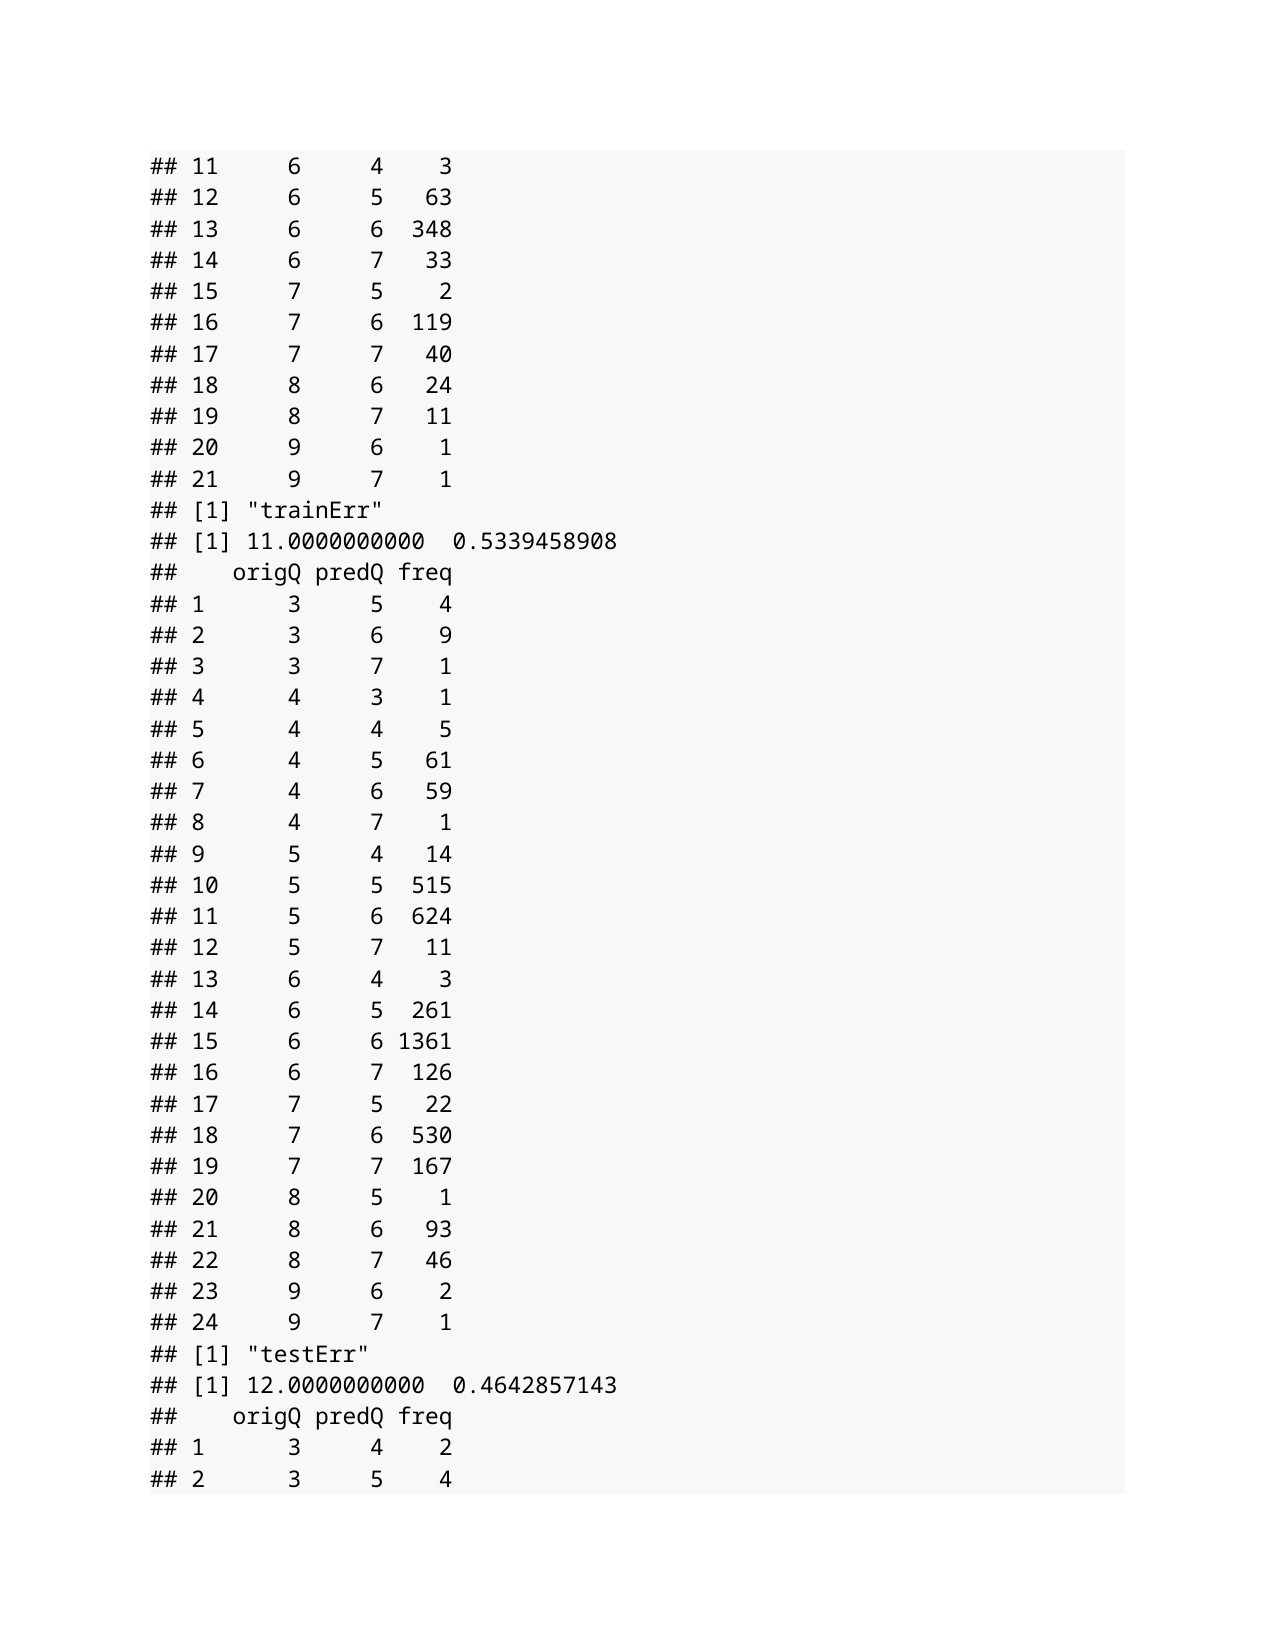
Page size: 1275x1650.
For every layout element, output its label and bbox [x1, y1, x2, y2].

text [150, 150, 1125, 1494]
